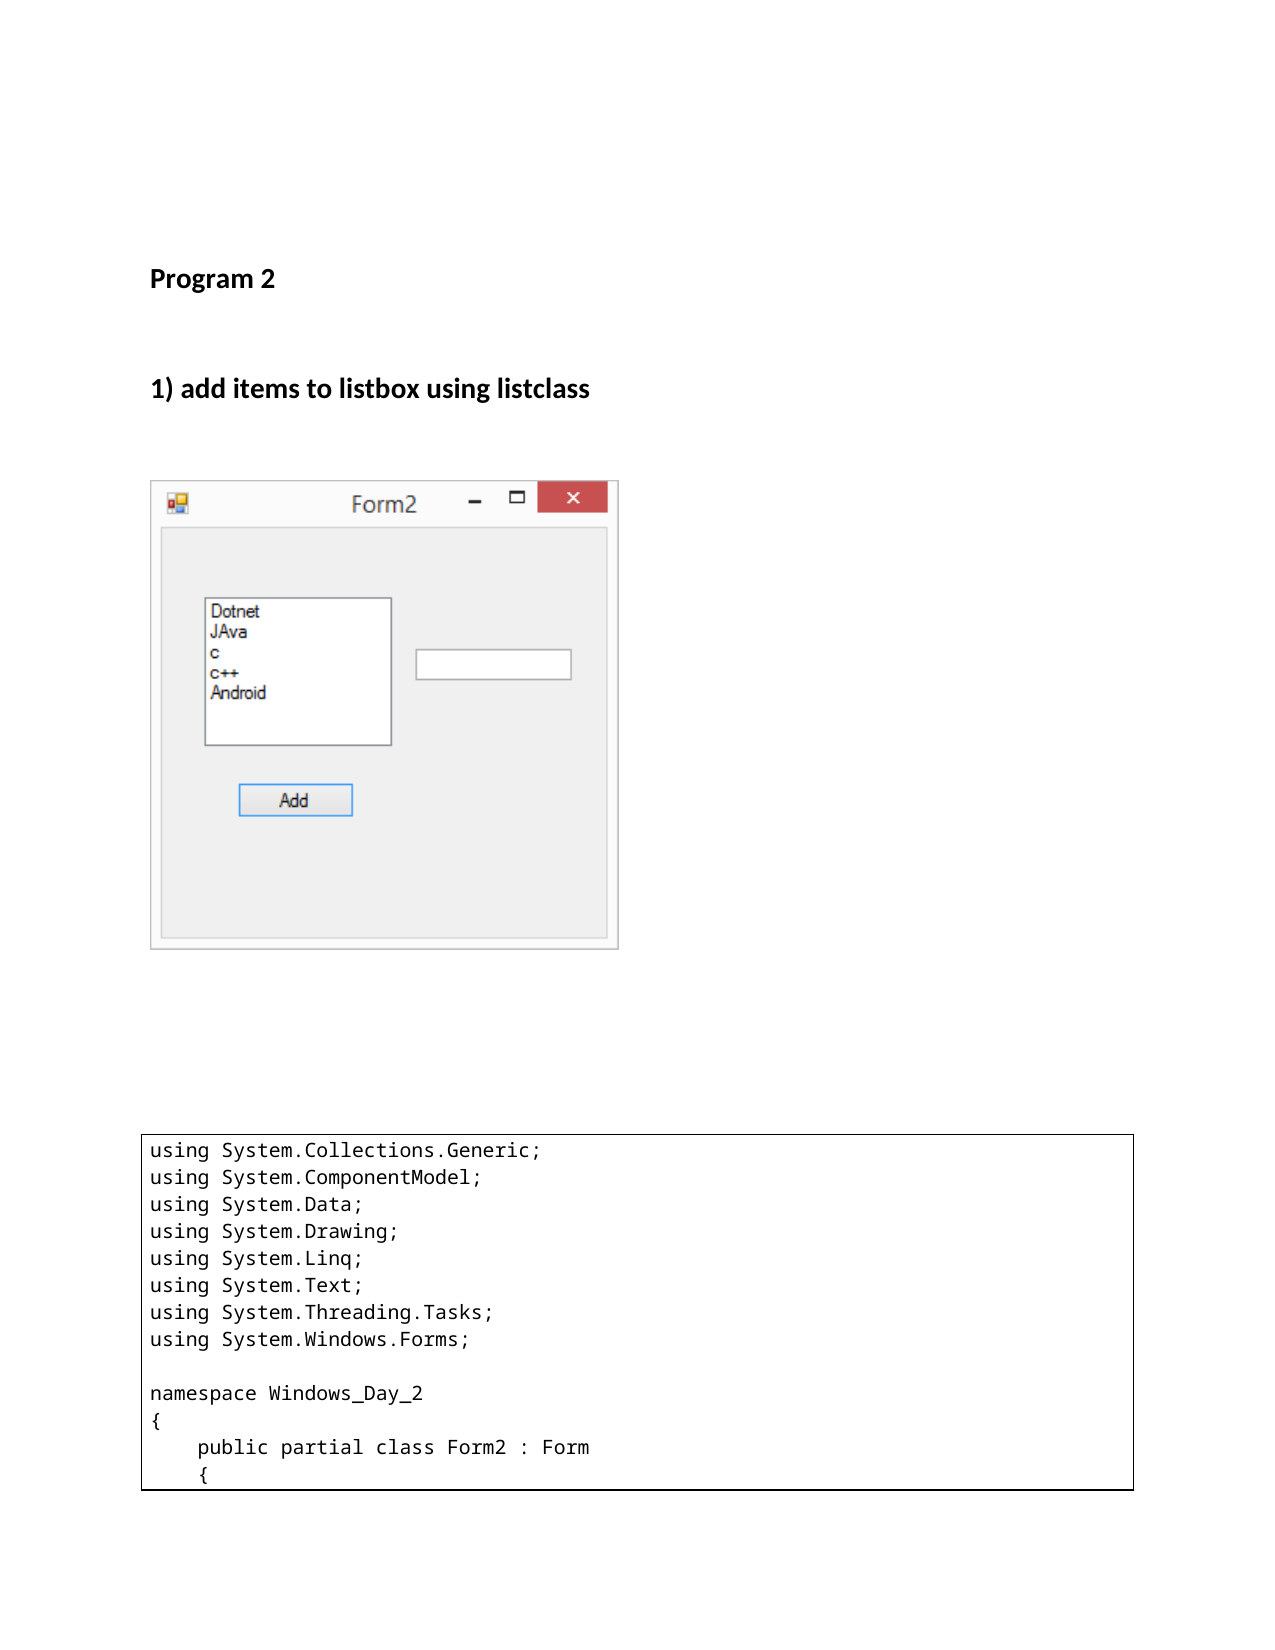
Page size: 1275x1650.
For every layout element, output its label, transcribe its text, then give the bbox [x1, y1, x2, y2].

text Program 2 [150, 260, 1125, 296]
text 1) add items to listbox using listclass [150, 370, 1125, 406]
text using System.Windows.Forms; [150, 1326, 1125, 1352]
text namespace Windows_Day_2 [150, 1379, 1125, 1406]
text using System.Collections.Generic; [142, 1135, 1133, 1164]
text using System.Threading.Tasks; [150, 1298, 1125, 1326]
text using System.ComponentModel; [150, 1164, 1125, 1191]
text using System.Data; [150, 1191, 1125, 1218]
text public partial class Form2 : Form [150, 1433, 1125, 1457]
text using System.Drawing; [150, 1218, 1125, 1244]
text using System.Text; [150, 1272, 1125, 1298]
text using System.Linq; [150, 1244, 1125, 1272]
picture [150, 480, 619, 950]
text { [150, 1406, 1125, 1433]
text { [142, 1457, 1133, 1489]
